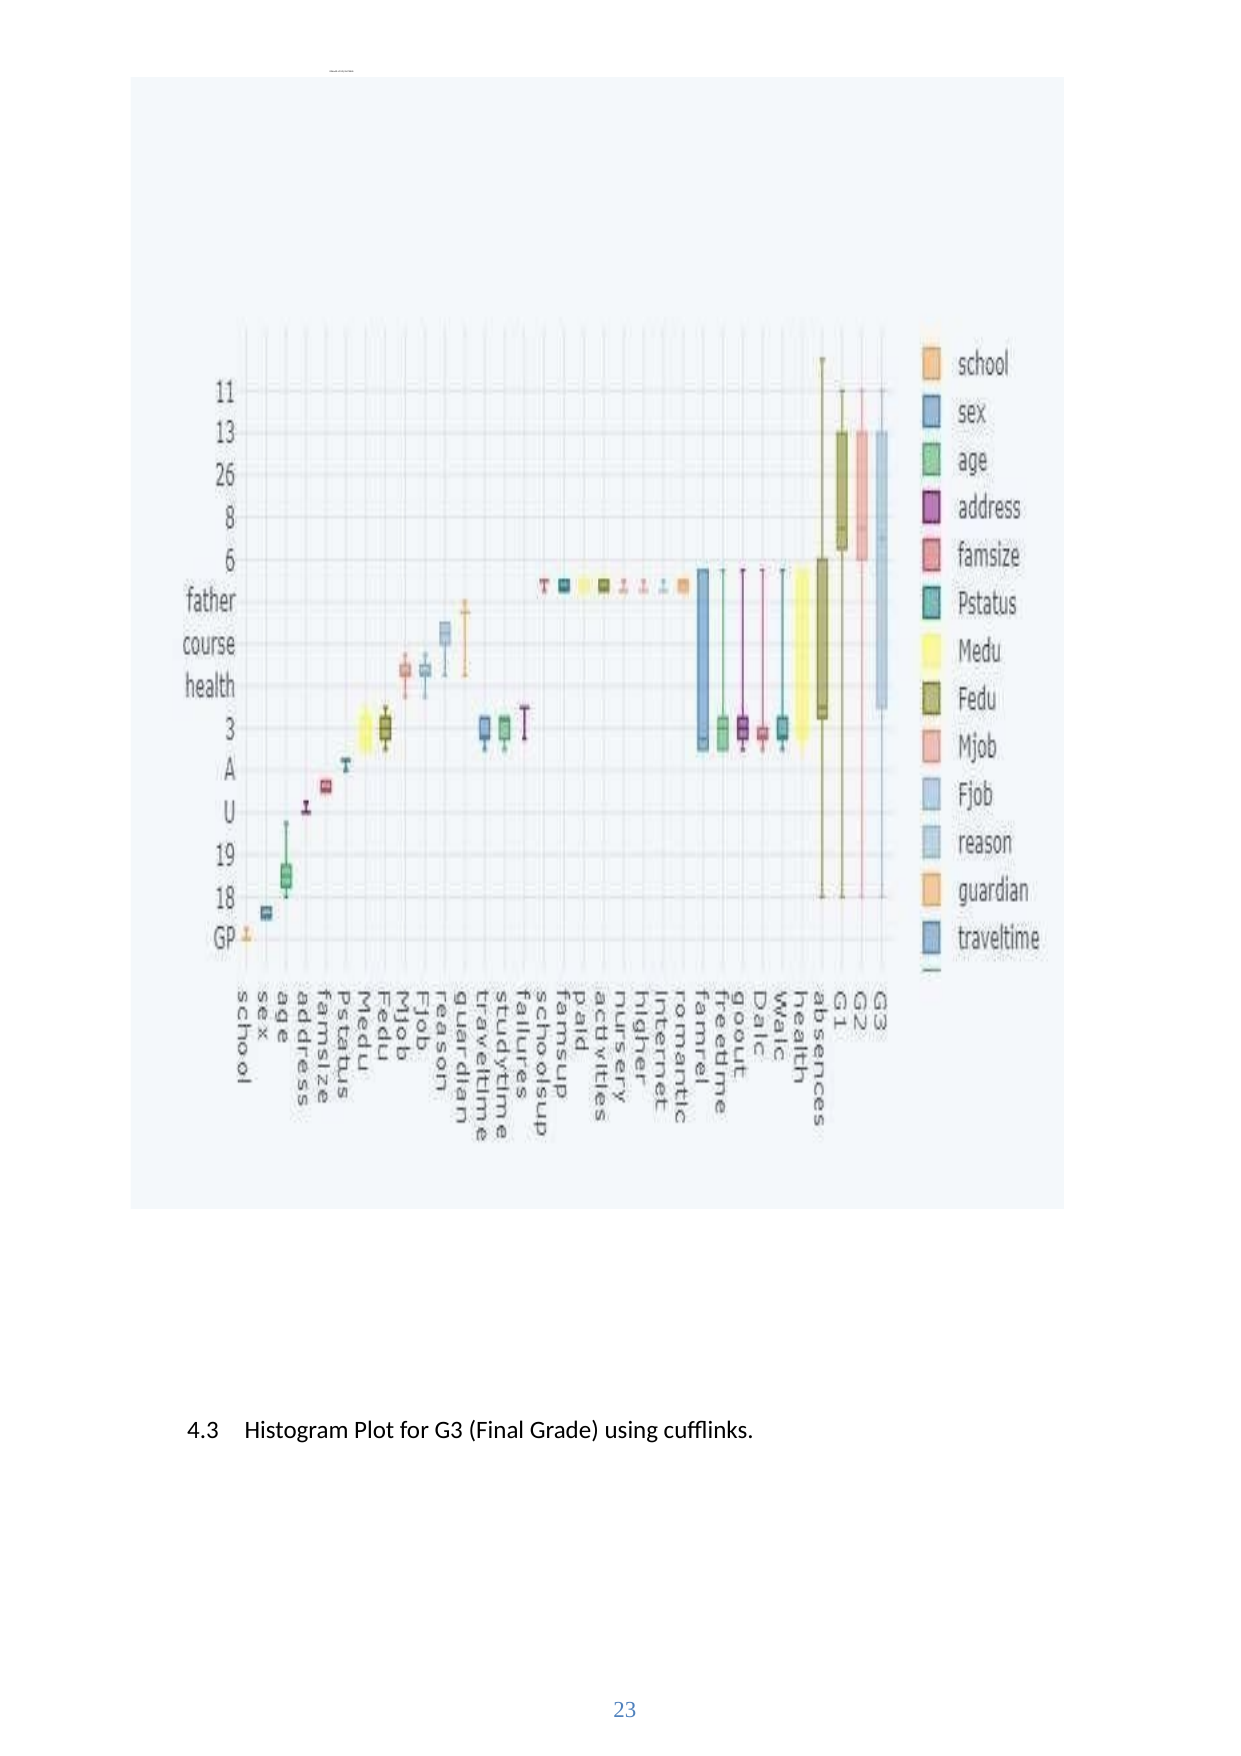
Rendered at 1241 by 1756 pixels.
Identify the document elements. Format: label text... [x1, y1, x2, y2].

list Histogram Plot for G3 (Final Grade) using cufflinks. [187, 1414, 1127, 1445]
picture [130, 77, 1064, 1209]
